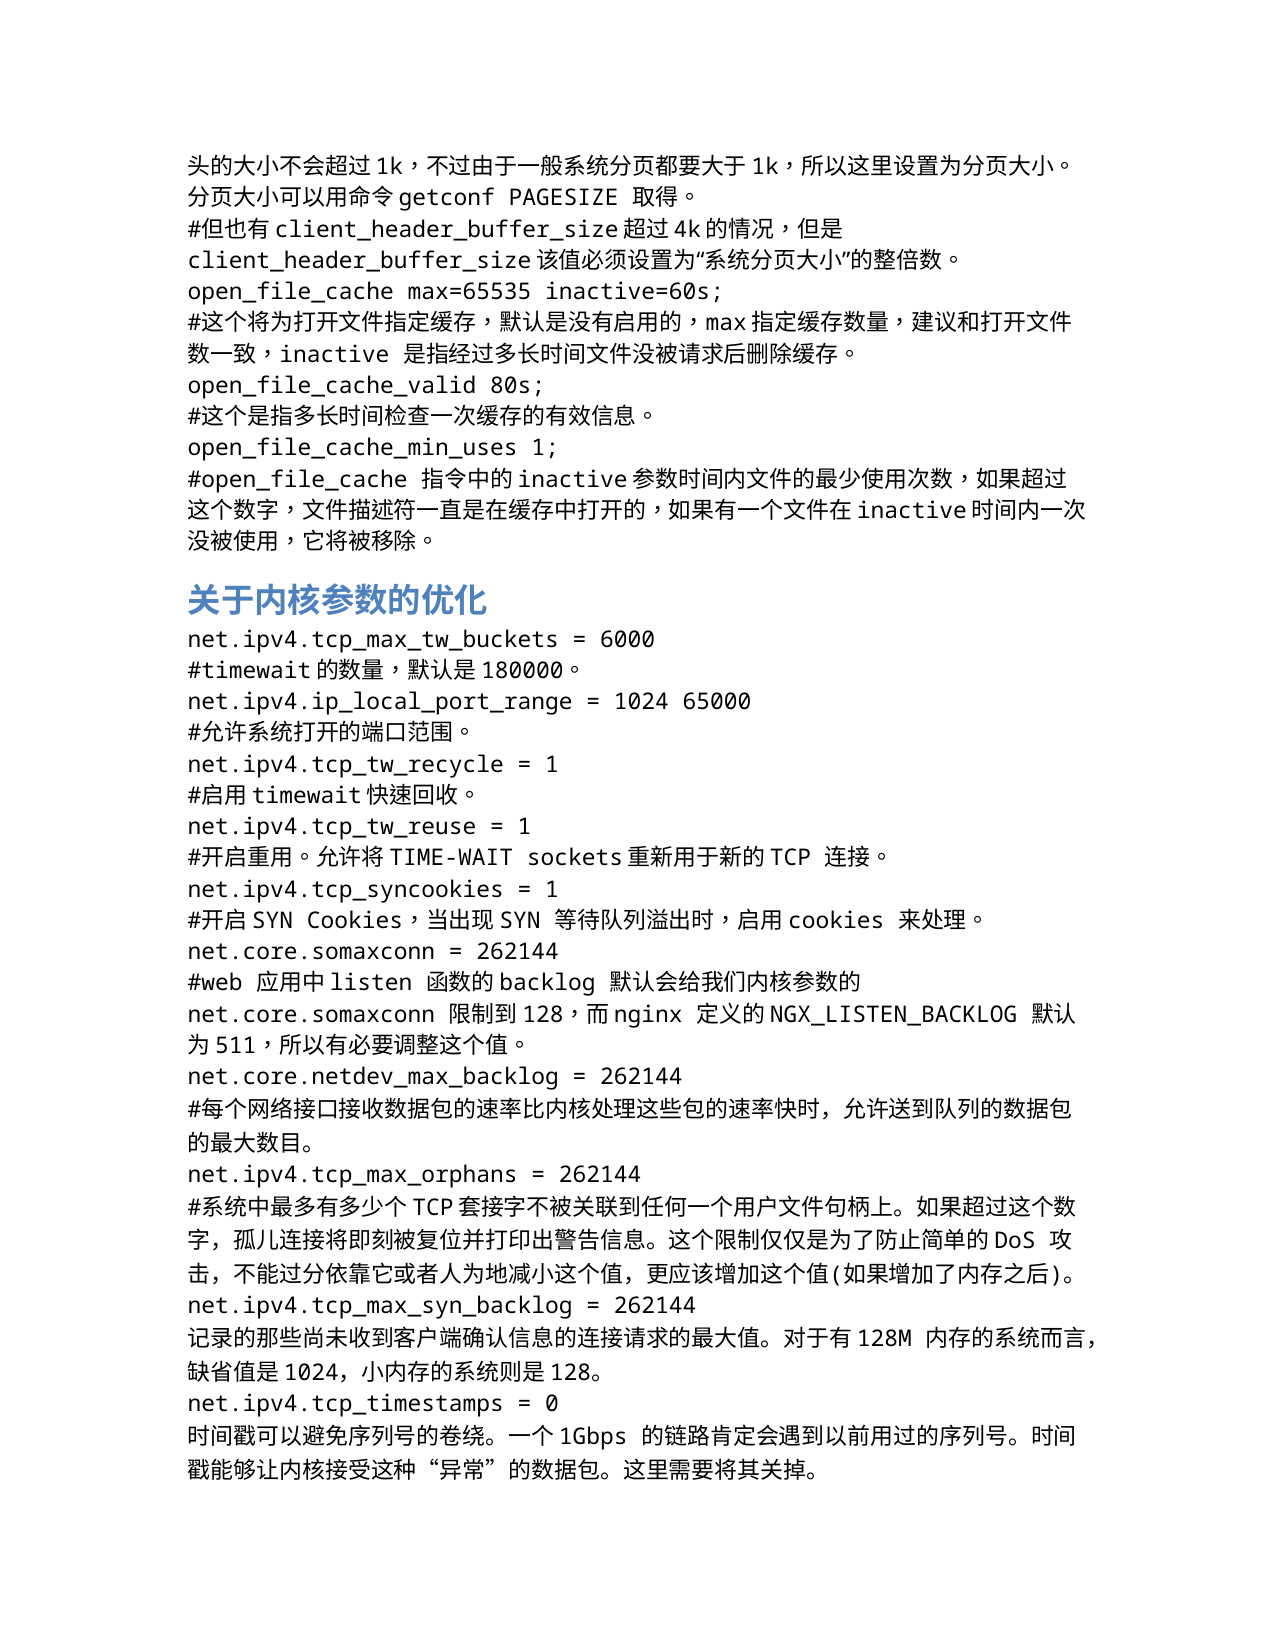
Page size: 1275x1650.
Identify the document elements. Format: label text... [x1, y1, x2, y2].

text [187, 622, 1087, 1485]
subtitle 关于内核参数的优化 [187, 577, 1087, 622]
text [187, 150, 1087, 556]
